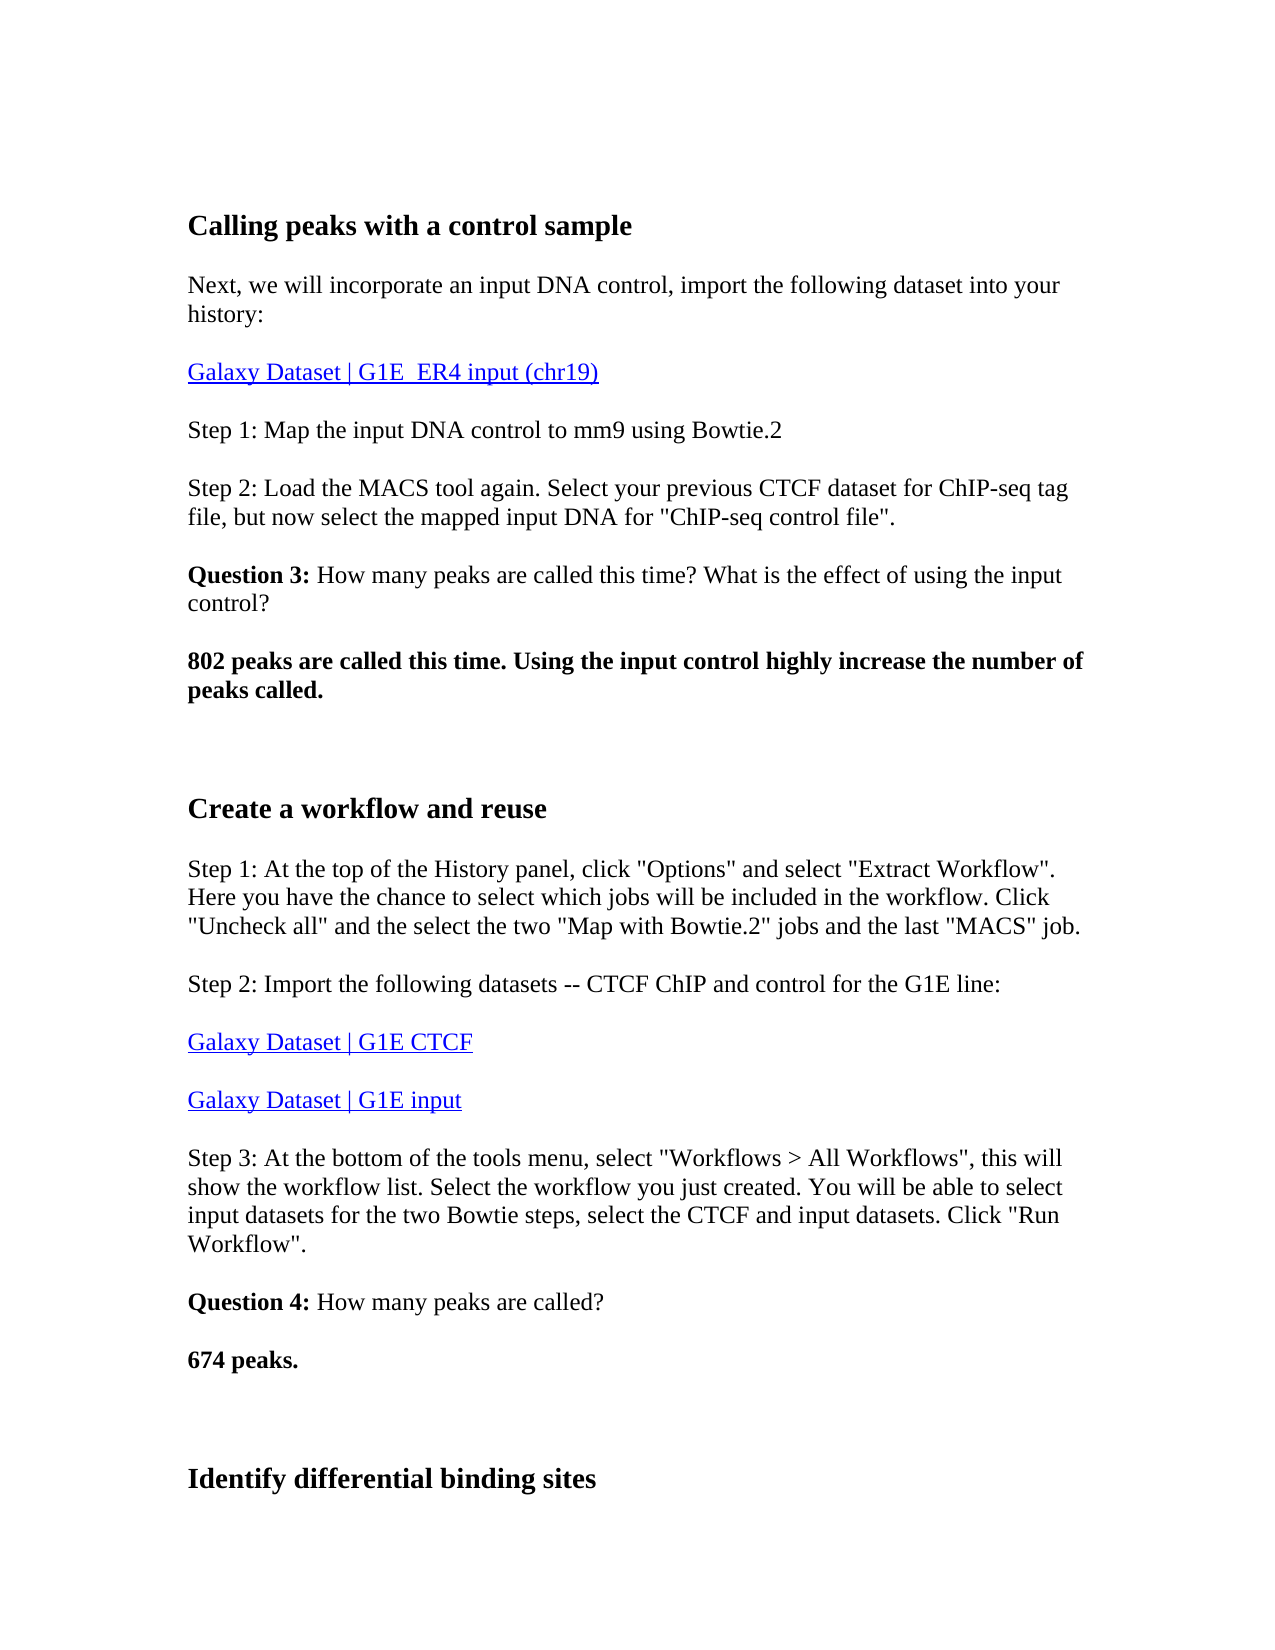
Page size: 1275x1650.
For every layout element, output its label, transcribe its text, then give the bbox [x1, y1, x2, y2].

text Next, we will incorporate an input DNA control, import the following dataset into your history: [187, 271, 1087, 328]
text 802 peaks are called this time. Using the input control highly increase the number of peaks called. [187, 646, 1087, 704]
text Galaxy Dataset | G1E input [187, 1085, 1087, 1114]
text Calling peaks with a control sample [187, 208, 1087, 241]
text Galaxy Dataset | G1E_ER4 input (chr19) [187, 357, 1087, 386]
text Step 2: Load the MACS tool again. Select your previous CTCF dataset for ChIP-seq tag file, but now select the mapped input DNA for "ChIP-seq control file". [187, 473, 1087, 531]
text 674 peaks. [187, 1345, 1087, 1374]
text Step 3: At the bottom of the tools menu, select "Workflows > All Workflows", this will show the workflow list. Select the workflow you just created. You will be able to select input datasets for the two Bowtie steps, select the CTCF and input datasets. Click "Run Workflow". [187, 1143, 1087, 1258]
text Question 3: How many peaks are called this time? What is the effect of using the input control? [187, 560, 1087, 617]
text Step 1: Map the input DNA control to mm9 using Bowtie.2 [187, 415, 1087, 444]
text Step 1: At the top of the History panel, click "Options" and select "Extract Workflow". Here you have the chance to select which jobs will be included in the workflow. Click "Uncheck all" and the select the two "Map with Bowtie.2" jobs and the last "MACS" job. [187, 854, 1087, 940]
text Create a workflow and reuse [187, 791, 1087, 824]
text Question 4: How many peaks are called? [187, 1287, 1087, 1316]
text Identify differential binding sites [187, 1461, 1087, 1494]
text Step 2: Import the following datasets -- CTCF ChIP and control for the G1E line: [187, 969, 1087, 998]
text Galaxy Dataset | G1E CTCF [187, 1027, 1087, 1056]
